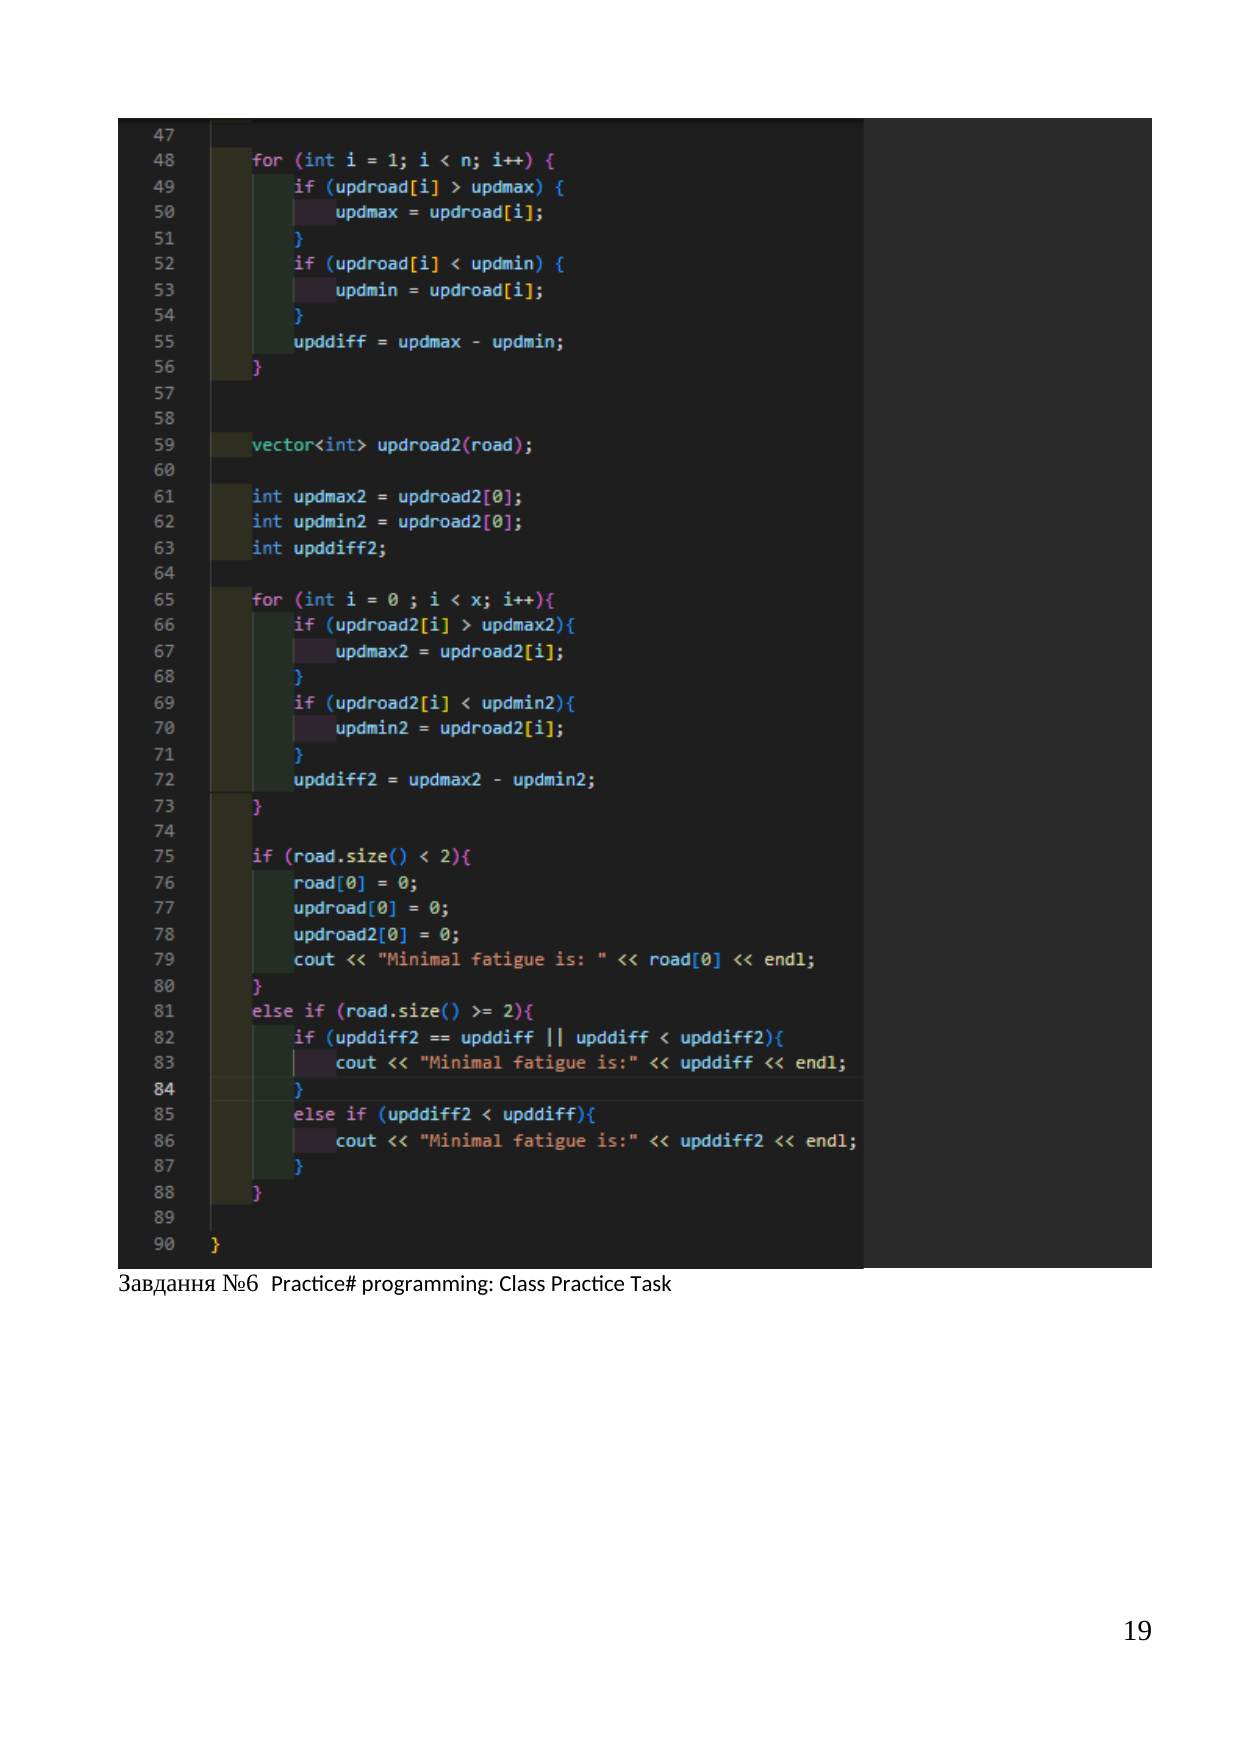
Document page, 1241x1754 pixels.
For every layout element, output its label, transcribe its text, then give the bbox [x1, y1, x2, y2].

text Завдання №6 Practice# programming: Class Practice Task [118, 1268, 1152, 1297]
picture [118, 118, 864, 1269]
